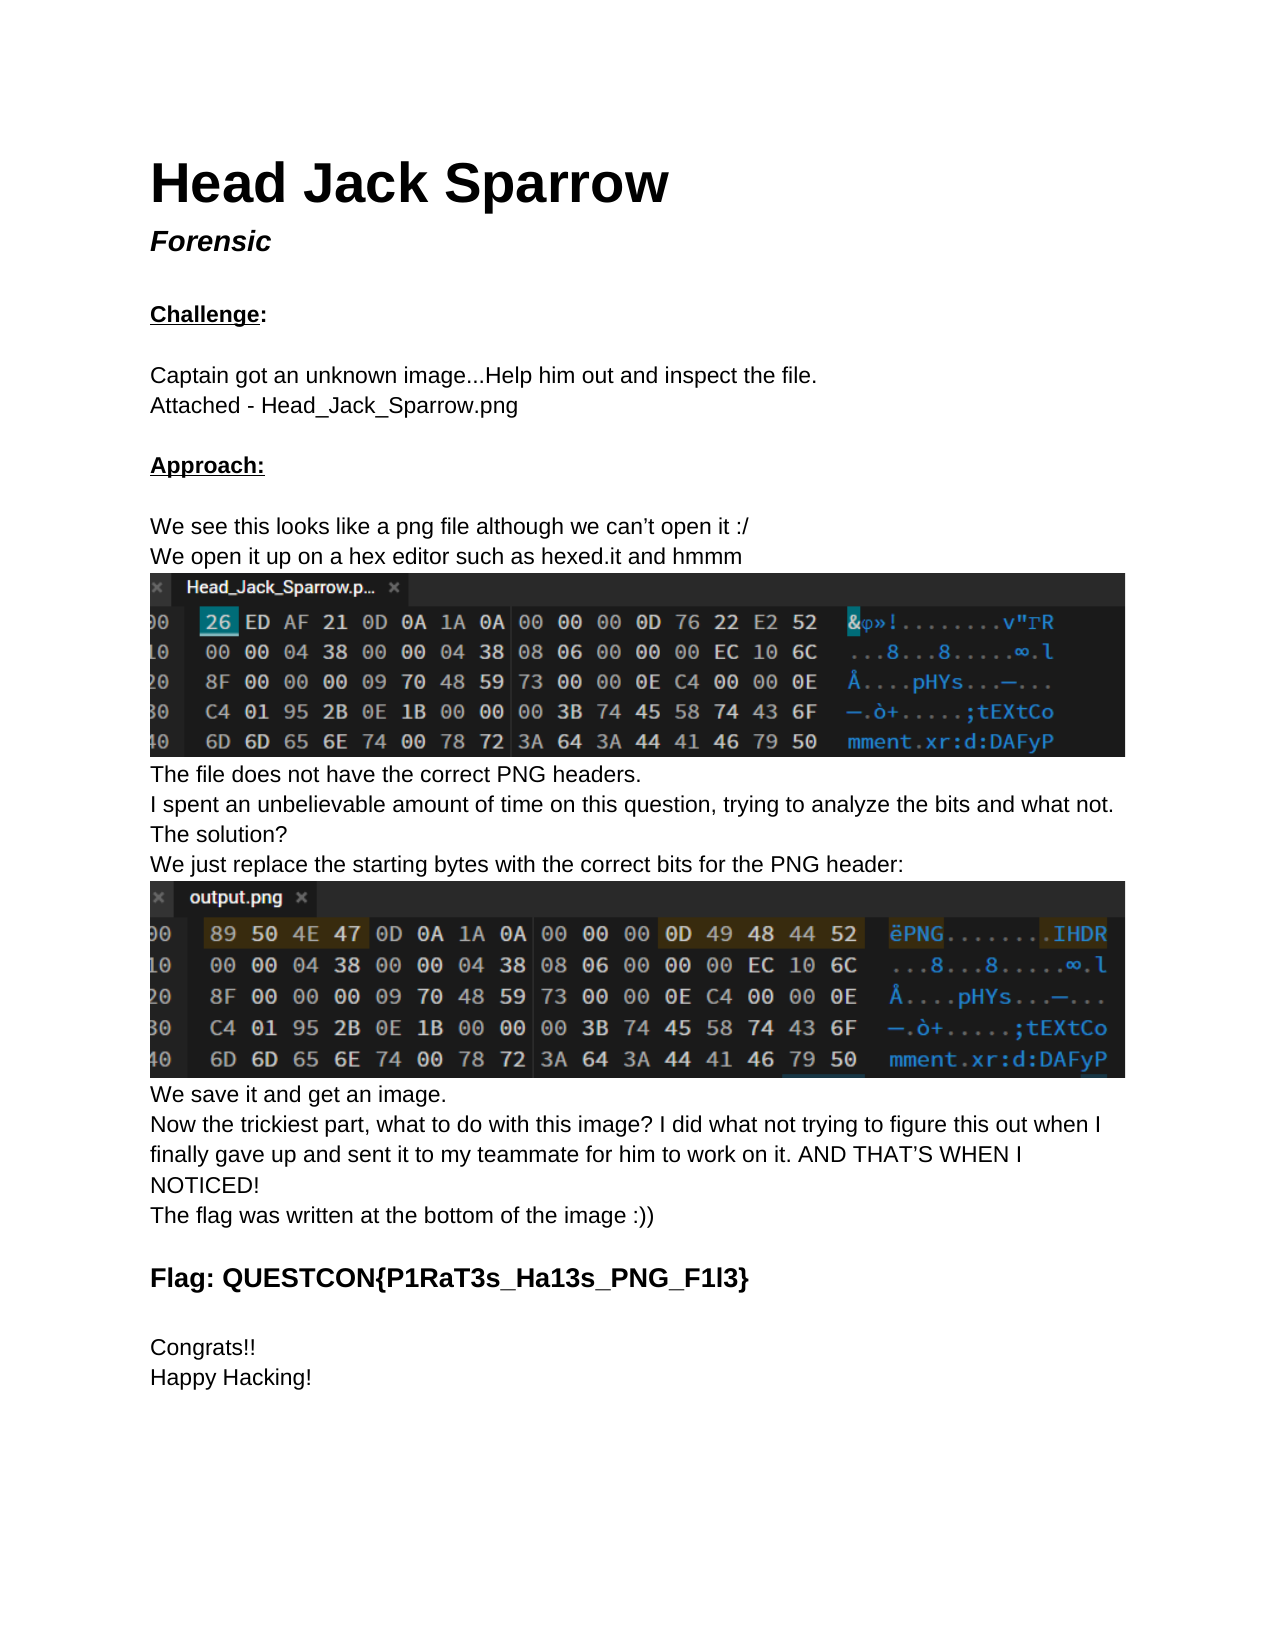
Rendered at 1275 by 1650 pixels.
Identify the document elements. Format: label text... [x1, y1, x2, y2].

text We just replace the starting bytes with the correct bits for the PNG header: [150, 851, 1125, 877]
text I spent an unbelievable amount of time on this question, trying to analyze the bits and what not. [150, 791, 1125, 817]
text The flag was written at the bottom of the image :)) [150, 1202, 1125, 1228]
text Happy Hacking! [150, 1364, 1125, 1391]
text Approach: [150, 452, 1125, 479]
text We see this looks like a png file although we can’t open it :/ [150, 513, 1125, 539]
text The solution? [150, 821, 1125, 847]
text We open it up on a hex editor such as hexed.it and hmmm [150, 543, 1125, 569]
text Challenge: [150, 301, 1125, 328]
text Attached - Head_Jack_Sparrow.png [150, 392, 1125, 418]
text Now the trickiest part, what to do with this image? I did what not trying to figure this out when I finally gave up and sent it to my teammate for him to work on it. AND THAT’S WHEN I NOTICED! [150, 1111, 1125, 1198]
text Captain got an unknown image...Help him out and inspect the file. [150, 362, 1125, 388]
text Congrats!! [150, 1334, 1125, 1361]
text Flag: QUESTCON{P1RaT3s_Ha13s_PNG_F1l3} [150, 1262, 1125, 1293]
text Head Jack Sparrow [150, 150, 1125, 215]
picture [150, 881, 1125, 1078]
text We save it and get an image. [150, 1081, 1125, 1107]
text The file does not have the correct PNG headers. [150, 761, 1125, 787]
text Forensic [150, 224, 1125, 258]
picture [150, 573, 1125, 757]
